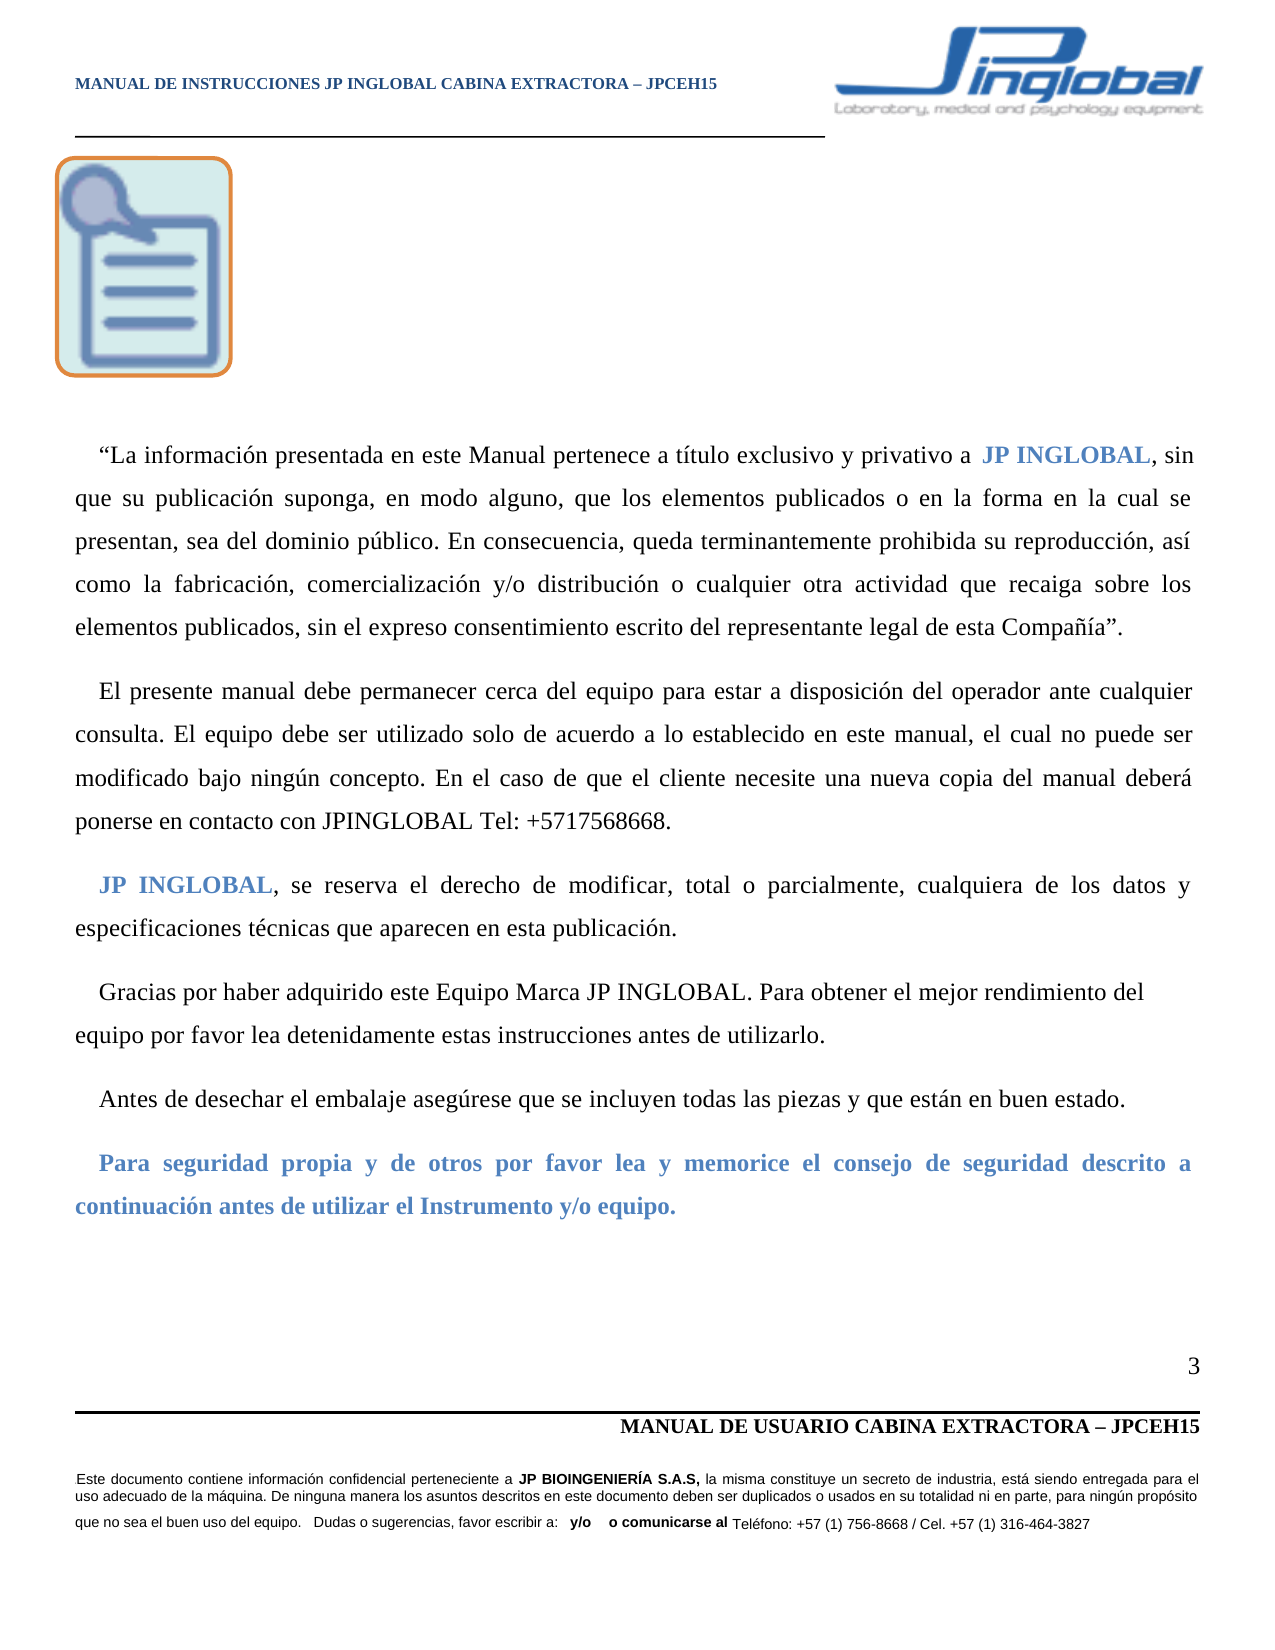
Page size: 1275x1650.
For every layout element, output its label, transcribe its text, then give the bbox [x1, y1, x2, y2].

text Para seguridad propia y de otros por favor lea y memorice el consejo de seguridad descrito a continuación antes de utilizar el Instrumento y/o equipo. [75, 1148, 1194, 1220]
text JP INGLOBAL, se reserva el derecho de modificar, total o parcialmente, cualquiera de los datos y especificaciones técnicas que aparecen en esta publicación. [75, 870, 1194, 942]
text Gracias por haber adquirido este Equipo Marca JP INGLOBAL. Para obtener el mejor rendimiento del equipo por favor lea detenidamente estas instrucciones antes de utilizarlo. [75, 977, 1194, 1049]
text “La información presentada en este Manual pertenece a título exclusivo y privativo a JP INGLOBAL, sin que su publicación suponga, en modo alguno, que los elementos publicados o en la forma en la cual se presentan, sea del dominio público. En consecuencia, queda terminantemente prohibida su reproducción, así como la fabricación, comercialización y/o distribución o cualquier otra actividad que recaiga sobre los elementos publicados, sin el expreso consentimiento escrito del representante legal de esta Compañía”. [75, 440, 1194, 641]
text Antes de desechar el embalaje asegúrese que se incluyen todas las piezas y que están en buen estado. [75, 1084, 1194, 1113]
picture [812, 13, 1227, 130]
picture [60, 161, 228, 373]
text El presente manual debe permanecer cerca del equipo para estar a disposición del operador ante cualquier consulta. El equipo debe ser utilizado solo de acuerdo a lo establecido en este manual, el cual no puede ser modificado bajo ningún concepto. En el caso de que el cliente necesite una nueva copia del manual deberá ponerse en contacto con JPINGLOBAL Tel: +5717568668. [75, 676, 1194, 834]
